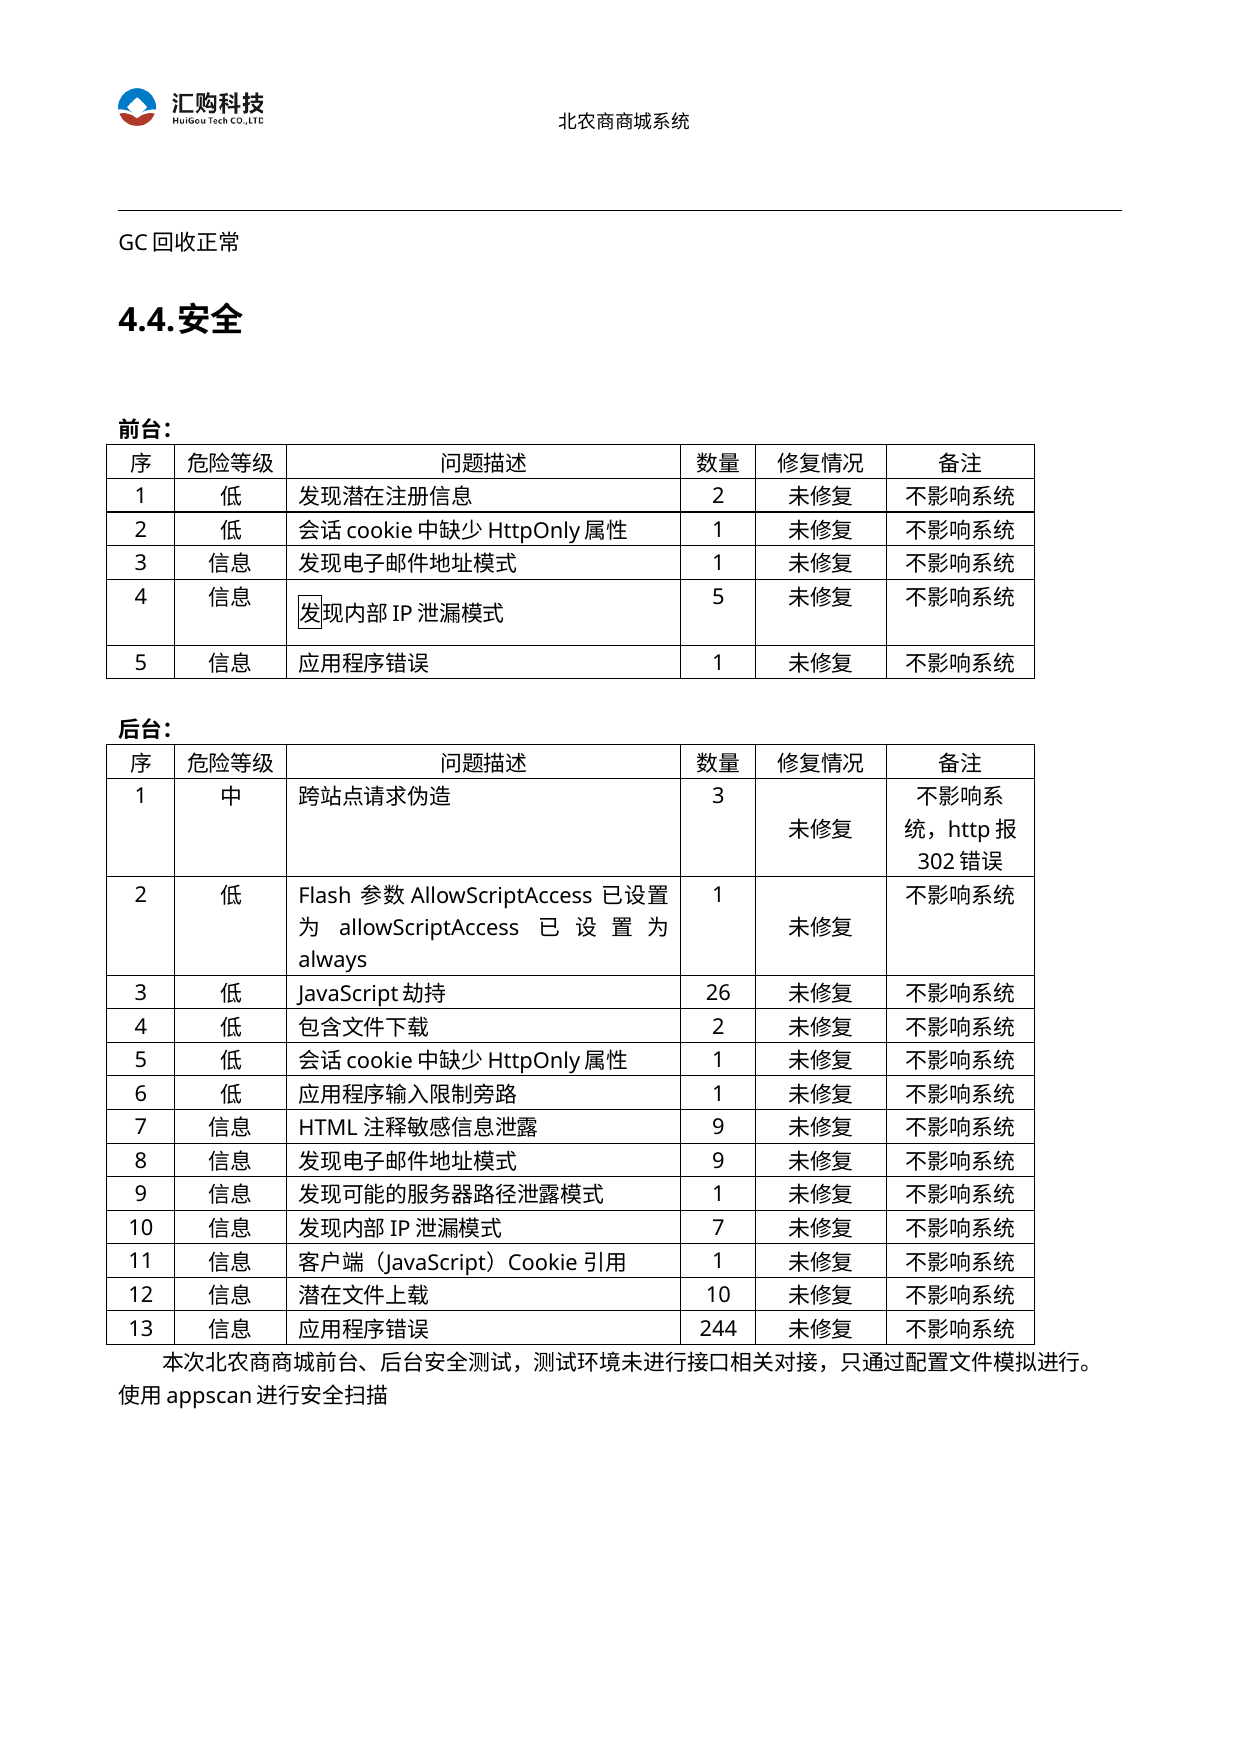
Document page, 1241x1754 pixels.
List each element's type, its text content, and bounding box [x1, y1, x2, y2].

table_cell 3 [107, 546, 174, 578]
table_cell 信息 [175, 646, 286, 678]
table_cell 未修复 [756, 976, 886, 1008]
table_cell 发现内部IP泄漏模式 [287, 580, 680, 644]
table_cell 7 [107, 1110, 174, 1142]
table_cell 不影响系统 [887, 1244, 1034, 1277]
table_header 数量 [681, 745, 755, 778]
table_cell 9 [681, 1144, 755, 1176]
table_cell 未修复 [756, 1009, 886, 1042]
table_cell 不影响系统 [887, 546, 1034, 578]
table_header 修复情况 [756, 745, 886, 778]
table_cell 发现内部IP泄漏模式 [287, 1211, 680, 1243]
table_cell 未修复 [756, 1278, 886, 1310]
table_cell 未修复 [756, 779, 886, 876]
table_header 数量 [681, 445, 755, 478]
table_cell 不影响系统 [887, 1144, 1034, 1176]
picture [118, 88, 264, 129]
table_cell 低 [175, 976, 286, 1008]
table_cell 未修复 [756, 1110, 886, 1142]
table_cell 2 [681, 479, 755, 511]
table_cell 不影响系统 [887, 1177, 1034, 1209]
table_cell 会话cookie中缺少HttpOnly属性 [287, 513, 680, 545]
table_cell 不影响系统 [887, 1211, 1034, 1243]
table_cell 低 [175, 479, 286, 511]
table_cell 1 [681, 877, 755, 975]
table_cell 未修复 [756, 580, 886, 644]
table_cell 信息 [175, 1311, 286, 1344]
table_cell 不影响系统 [887, 1311, 1034, 1344]
table_cell 7 [681, 1211, 755, 1243]
table_cell 12 [107, 1278, 174, 1310]
text 后台： [118, 712, 1122, 744]
table_cell 跨站点请求伪造 [287, 779, 680, 876]
table_cell JavaScript劫持 [287, 976, 680, 1008]
table_cell 1 [681, 1076, 755, 1109]
table_cell 信息 [175, 546, 286, 578]
table_cell 11 [107, 1244, 174, 1277]
table_cell 未修复 [756, 1076, 886, 1109]
table_cell 1 [107, 779, 174, 876]
table_cell 10 [681, 1278, 755, 1310]
table_cell 不影响系统 [887, 976, 1034, 1008]
table_cell 1 [107, 479, 174, 511]
table_cell 未修复 [756, 479, 886, 511]
table_cell 信息 [175, 1110, 286, 1142]
table_cell 未修复 [756, 546, 886, 578]
text 本次北农商商城前台、后台安全测试，测试环境未进行接口相关对接，只通过配置文件模拟进行。 [118, 1345, 1122, 1377]
table_cell 5 [681, 580, 755, 644]
table_cell 应用程序输入限制旁路 [287, 1076, 680, 1109]
table_cell 信息 [175, 1244, 286, 1277]
table_cell 不影响系统 [887, 646, 1034, 678]
table_header 序 [107, 445, 174, 478]
table_cell 1 [681, 1043, 755, 1075]
table_cell 发现电子邮件地址模式 [287, 546, 680, 578]
table_cell 信息 [175, 1177, 286, 1209]
table_cell 6 [107, 1076, 174, 1109]
text GC回收正常 [118, 225, 1122, 257]
table_cell 低 [175, 513, 286, 545]
table_header 备注 [887, 445, 1034, 478]
table_cell 潜在文件上载 [287, 1278, 680, 1310]
table_cell 不影响系统，http报302错误 [887, 779, 1034, 876]
table_cell 244 [681, 1311, 755, 1344]
table_cell 未修复 [756, 513, 886, 545]
table_header 备注 [887, 745, 1034, 778]
table_cell 中 [175, 779, 286, 876]
table_cell 9 [681, 1110, 755, 1142]
table_cell 发现潜在注册信息 [287, 479, 680, 511]
table_cell 低 [175, 1076, 286, 1109]
table_cell 1 [681, 1177, 755, 1209]
table_cell 信息 [175, 580, 286, 644]
table_cell 4 [107, 1009, 174, 1042]
table_cell 不影响系统 [887, 1043, 1034, 1075]
table_cell 信息 [175, 1211, 286, 1243]
table_cell 未修复 [756, 1244, 886, 1277]
table_cell 1 [681, 1244, 755, 1277]
table_cell 未修复 [756, 1043, 886, 1075]
table_cell 1 [681, 646, 755, 678]
table_cell 低 [175, 1043, 286, 1075]
table_cell 客户端（JavaScript）Cookie 引用 [287, 1244, 680, 1277]
table_cell 不影响系统 [887, 513, 1034, 545]
table_cell 5 [107, 1043, 174, 1075]
table_cell 不影响系统 [887, 1110, 1034, 1142]
table_header 问题描述 [287, 445, 680, 478]
text 前台： [118, 412, 1122, 444]
table_cell 信息 [175, 1144, 286, 1176]
table_cell 未修复 [756, 1311, 886, 1344]
table_header 危险等级 [175, 445, 286, 478]
table_cell 未修复 [756, 1177, 886, 1209]
table_header 问题描述 [287, 745, 680, 778]
table_header 序 [107, 745, 174, 778]
table_cell 应用程序错误 [287, 1311, 680, 1344]
table_cell 未修复 [756, 1144, 886, 1176]
table_cell 不影响系统 [887, 479, 1034, 511]
table_cell 5 [107, 646, 174, 678]
table_cell 4 [107, 580, 174, 644]
table_cell 信息 [175, 1278, 286, 1310]
table_cell 不影响系统 [887, 1278, 1034, 1310]
text 使用appscan进行安全扫描 [118, 1377, 1122, 1410]
table_cell 不影响系统 [887, 877, 1034, 975]
table_cell 13 [107, 1311, 174, 1344]
table_cell 低 [175, 1009, 286, 1042]
table_cell 10 [107, 1211, 174, 1243]
table_cell 未修复 [756, 1211, 886, 1243]
table_cell 1 [681, 546, 755, 578]
table_cell 2 [107, 877, 174, 975]
table_cell 发现电子邮件地址模式 [287, 1144, 680, 1176]
table_cell 低 [175, 877, 286, 975]
table_cell 包含文件下载 [287, 1009, 680, 1042]
table_header 修复情况 [756, 445, 886, 478]
table_cell 会话cookie中缺少HttpOnly属性 [287, 1043, 680, 1075]
table_cell 不影响系统 [887, 580, 1034, 644]
table_cell 9 [107, 1177, 174, 1209]
table_cell 发现可能的服务器路径泄露模式 [287, 1177, 680, 1209]
table_cell 3 [681, 779, 755, 876]
table_cell 不影响系统 [887, 1076, 1034, 1109]
table_cell 应用程序错误 [287, 646, 680, 678]
table_cell 不影响系统 [887, 1009, 1034, 1042]
table_cell 26 [681, 976, 755, 1008]
table_cell 1 [681, 513, 755, 545]
table_cell Flash 参数AllowScriptAccess 已设置为allowScriptAccess已设置为always [287, 877, 680, 975]
subtitle 安全 [118, 284, 1122, 349]
table_cell 3 [107, 976, 174, 1008]
table_cell 8 [107, 1144, 174, 1176]
table_header 危险等级 [175, 745, 286, 778]
table_cell 未修复 [756, 646, 886, 678]
table_cell HTML 注释敏感信息泄露 [287, 1110, 680, 1142]
table_cell 未修复 [756, 877, 886, 975]
table_cell 2 [107, 513, 174, 545]
table_cell 2 [681, 1009, 755, 1042]
